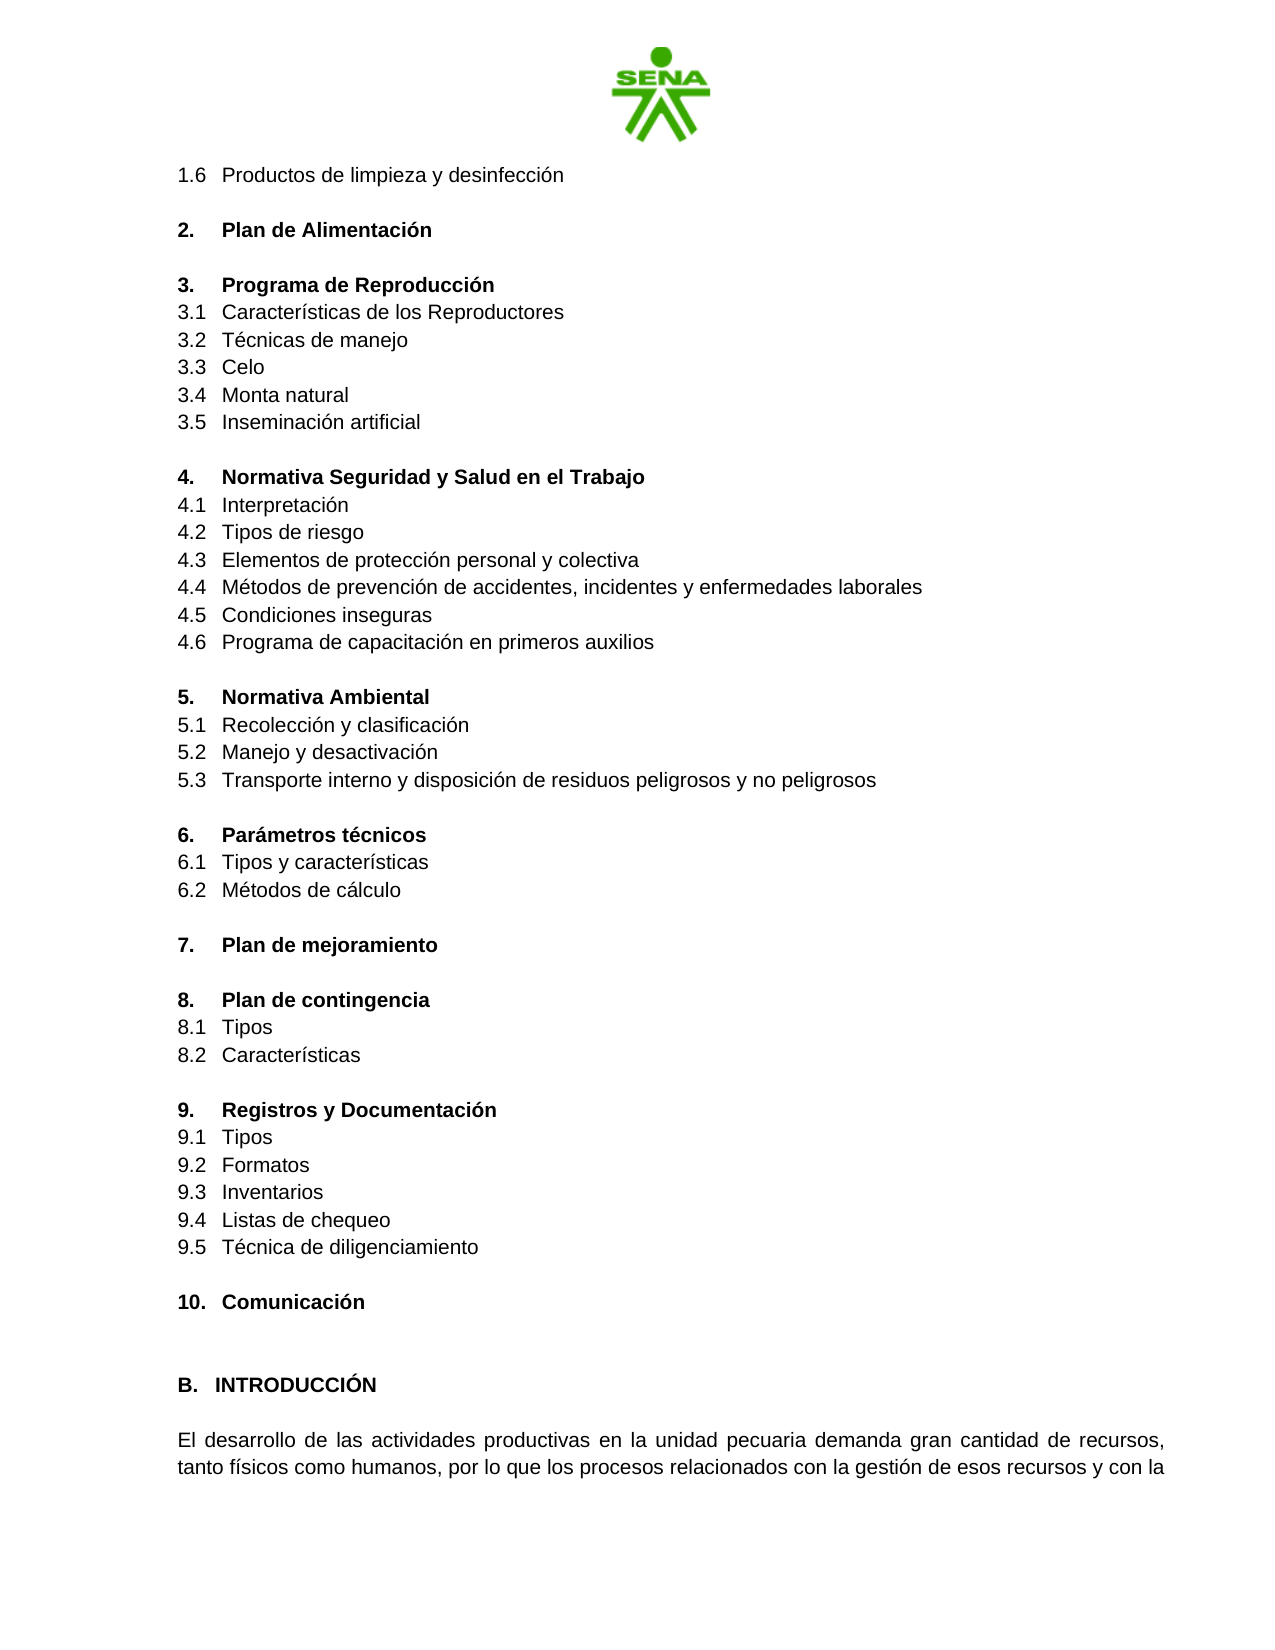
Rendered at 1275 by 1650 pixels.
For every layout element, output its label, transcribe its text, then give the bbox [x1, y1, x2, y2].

text 8.2 Características [177, 1042, 1167, 1066]
text 4. Normativa Seguridad y Salud en el Trabajo [177, 465, 1167, 489]
text 2. Plan de Alimentación [177, 217, 1167, 241]
text 4.5 Condiciones inseguras [177, 602, 1167, 626]
text 9. Registros y Documentación [177, 1097, 1167, 1121]
text 3.5 Inseminación artificial [177, 410, 1167, 434]
text 5.2 Manejo y desactivación [177, 740, 1167, 764]
text 10. Comunicación [177, 1290, 1167, 1314]
list INTRODUCCIÓN [177, 1372, 1167, 1396]
text 6. Parámetros técnicos [177, 822, 1167, 846]
text 6.2 Métodos de cálculo [177, 877, 1167, 901]
text 5.1 Recolección y clasificación [177, 712, 1167, 736]
text 9.3 Inventarios [177, 1180, 1167, 1204]
text 3. Programa de Reproducción [177, 272, 1167, 296]
text 8. Plan de contingencia [177, 987, 1167, 1011]
text 5. Normativa Ambiental [177, 685, 1167, 709]
text 6.1 Tipos y características [177, 850, 1167, 874]
text 3.2 Técnicas de manejo [177, 327, 1167, 351]
text 9.1 Tipos [177, 1125, 1167, 1149]
picture [610, 47, 714, 144]
text 4.6 Programa de capacitación en primeros auxilios [177, 630, 1167, 654]
text 4.2 Tipos de riesgo [177, 520, 1167, 544]
text 8.1 Tipos [177, 1015, 1167, 1039]
text 9.4 Listas de chequeo [177, 1207, 1167, 1231]
text 9.2 Formatos [177, 1152, 1167, 1176]
text 4.4 Métodos de prevención de accidentes, incidentes y enfermedades laborales [177, 575, 1167, 599]
text 5.3 Transporte interno y disposición de residuos peligrosos y no peligrosos [177, 767, 1167, 791]
text 3.4 Monta natural [177, 382, 1167, 406]
text 9.5 Técnica de diligenciamiento [177, 1235, 1167, 1259]
text 7. Plan de mejoramiento [177, 932, 1167, 956]
text 4.1 Interpretación [177, 492, 1167, 516]
text 4.3 Elementos de protección personal y colectiva [177, 547, 1167, 571]
text 3.3 Celo [177, 355, 1167, 379]
text 3.1 Características de los Reproductores [177, 300, 1167, 324]
text 1.6 Productos de limpieza y desinfección [177, 162, 1167, 186]
